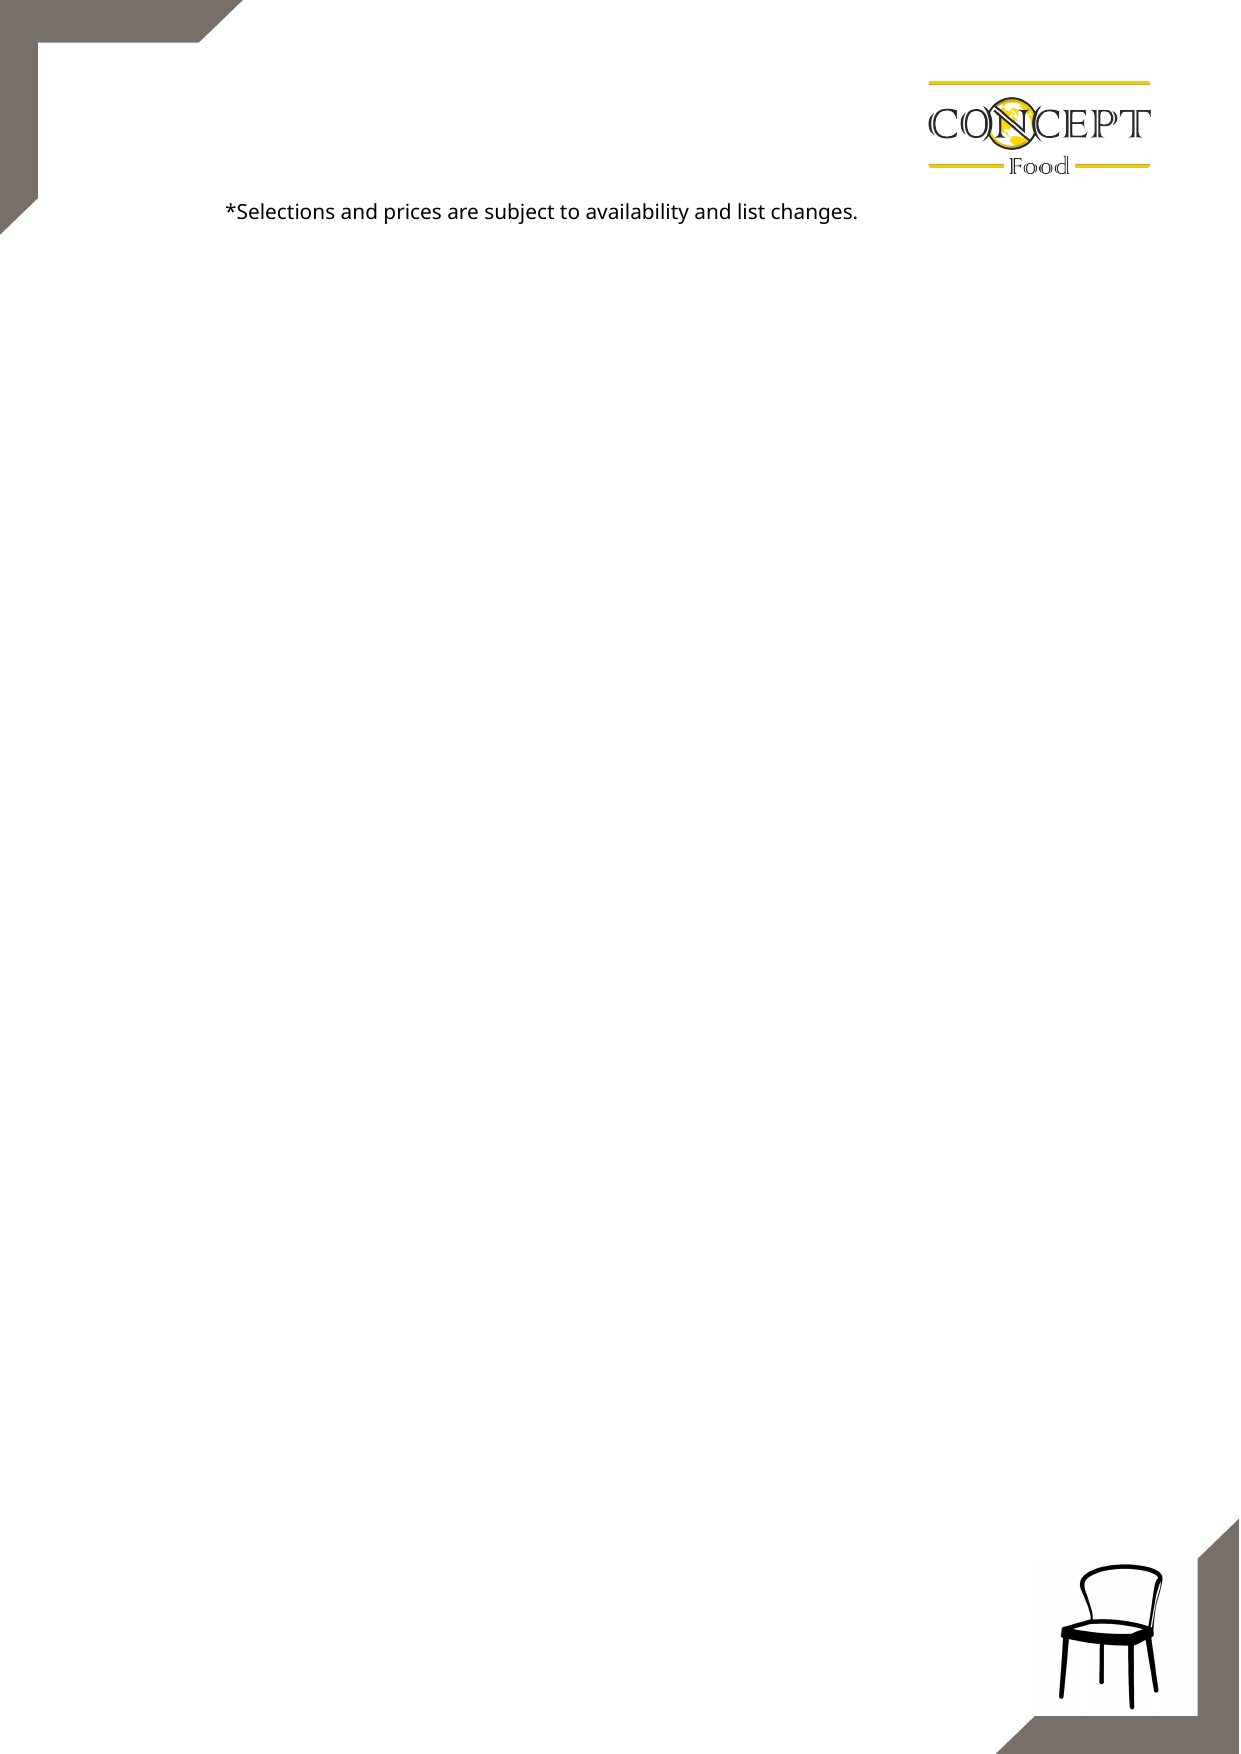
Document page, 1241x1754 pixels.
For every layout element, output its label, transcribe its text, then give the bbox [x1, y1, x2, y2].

picture [890, 51, 1189, 197]
picture [1026, 1558, 1198, 1716]
text *Selections and prices are subject to availability and list changes. [225, 197, 1090, 226]
